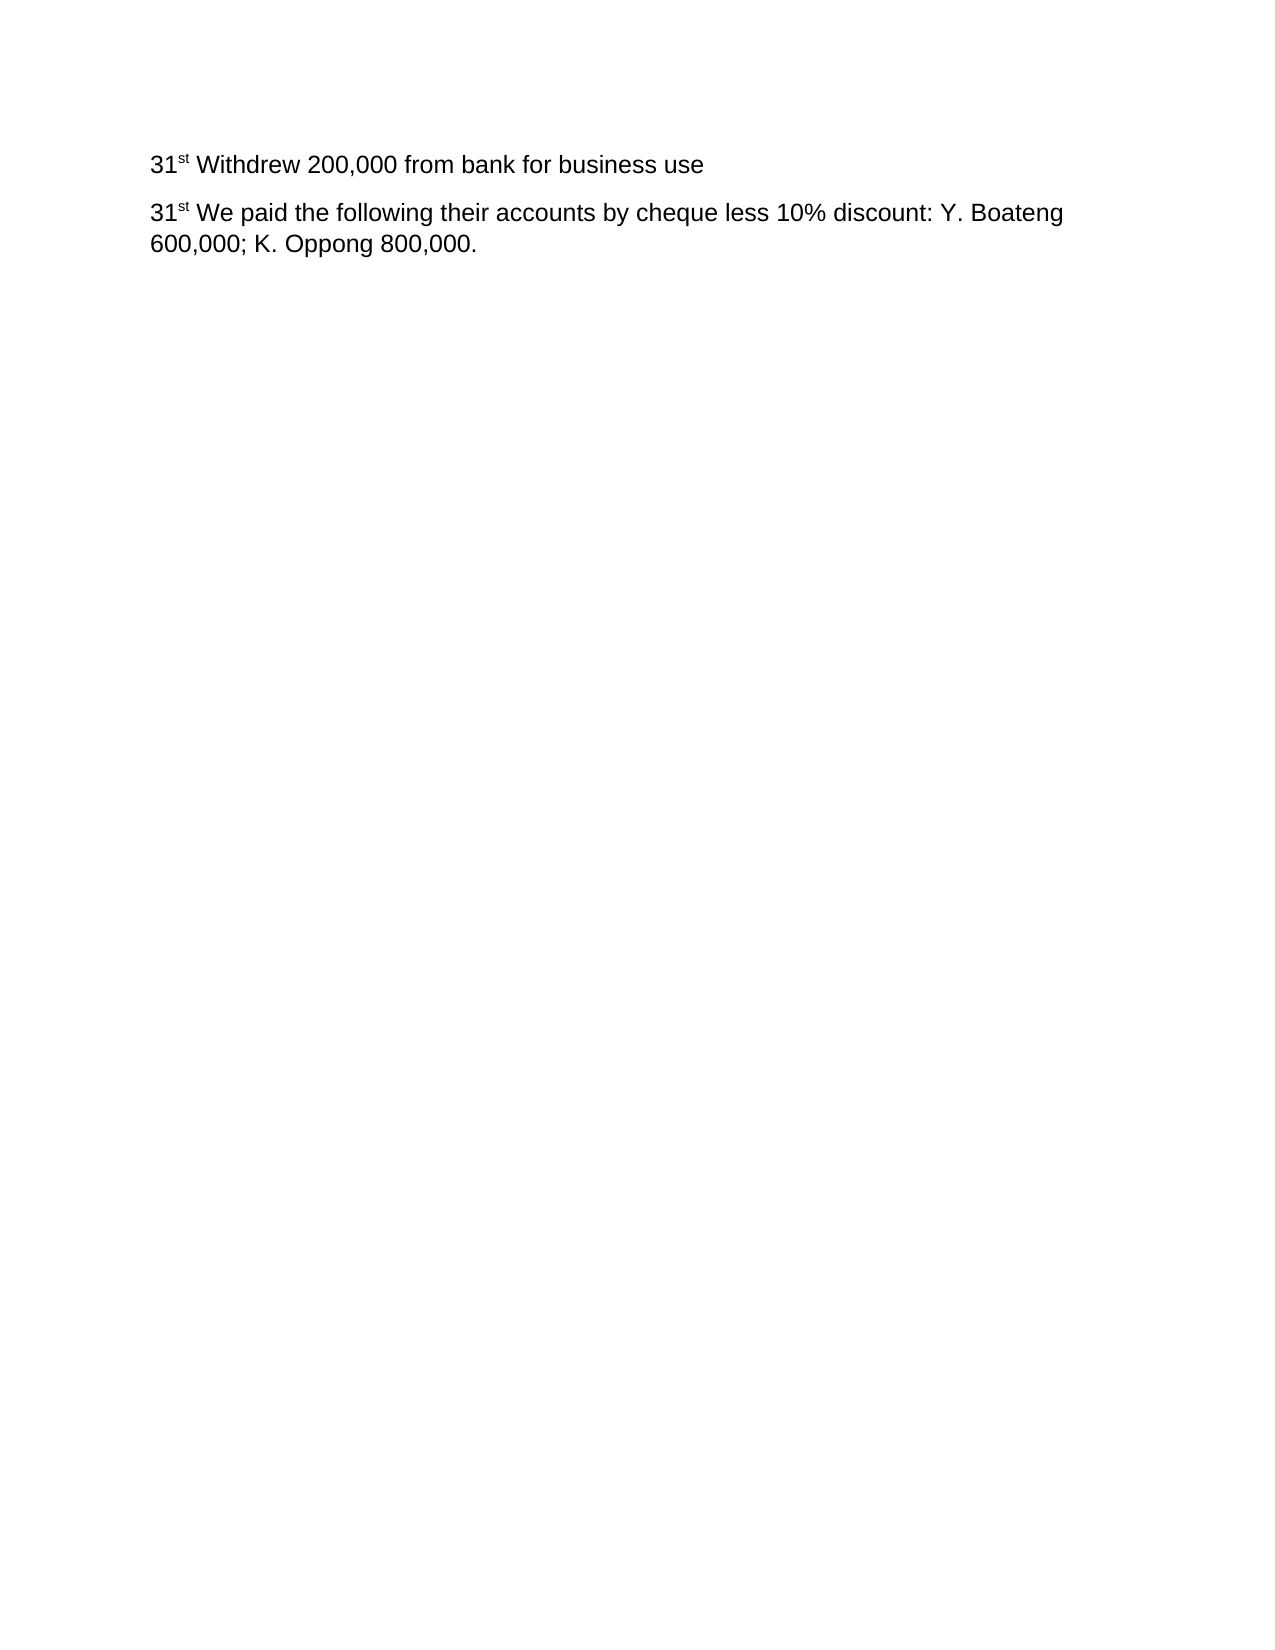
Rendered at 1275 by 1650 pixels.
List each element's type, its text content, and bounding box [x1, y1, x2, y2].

text 31st We paid the following their accounts by cheque less 10% discount: Y. Boateng 600,000; K. Oppong 800,000. [150, 198, 1125, 257]
text 31st Withdrew 200,000 from bank for business use [150, 150, 1125, 179]
